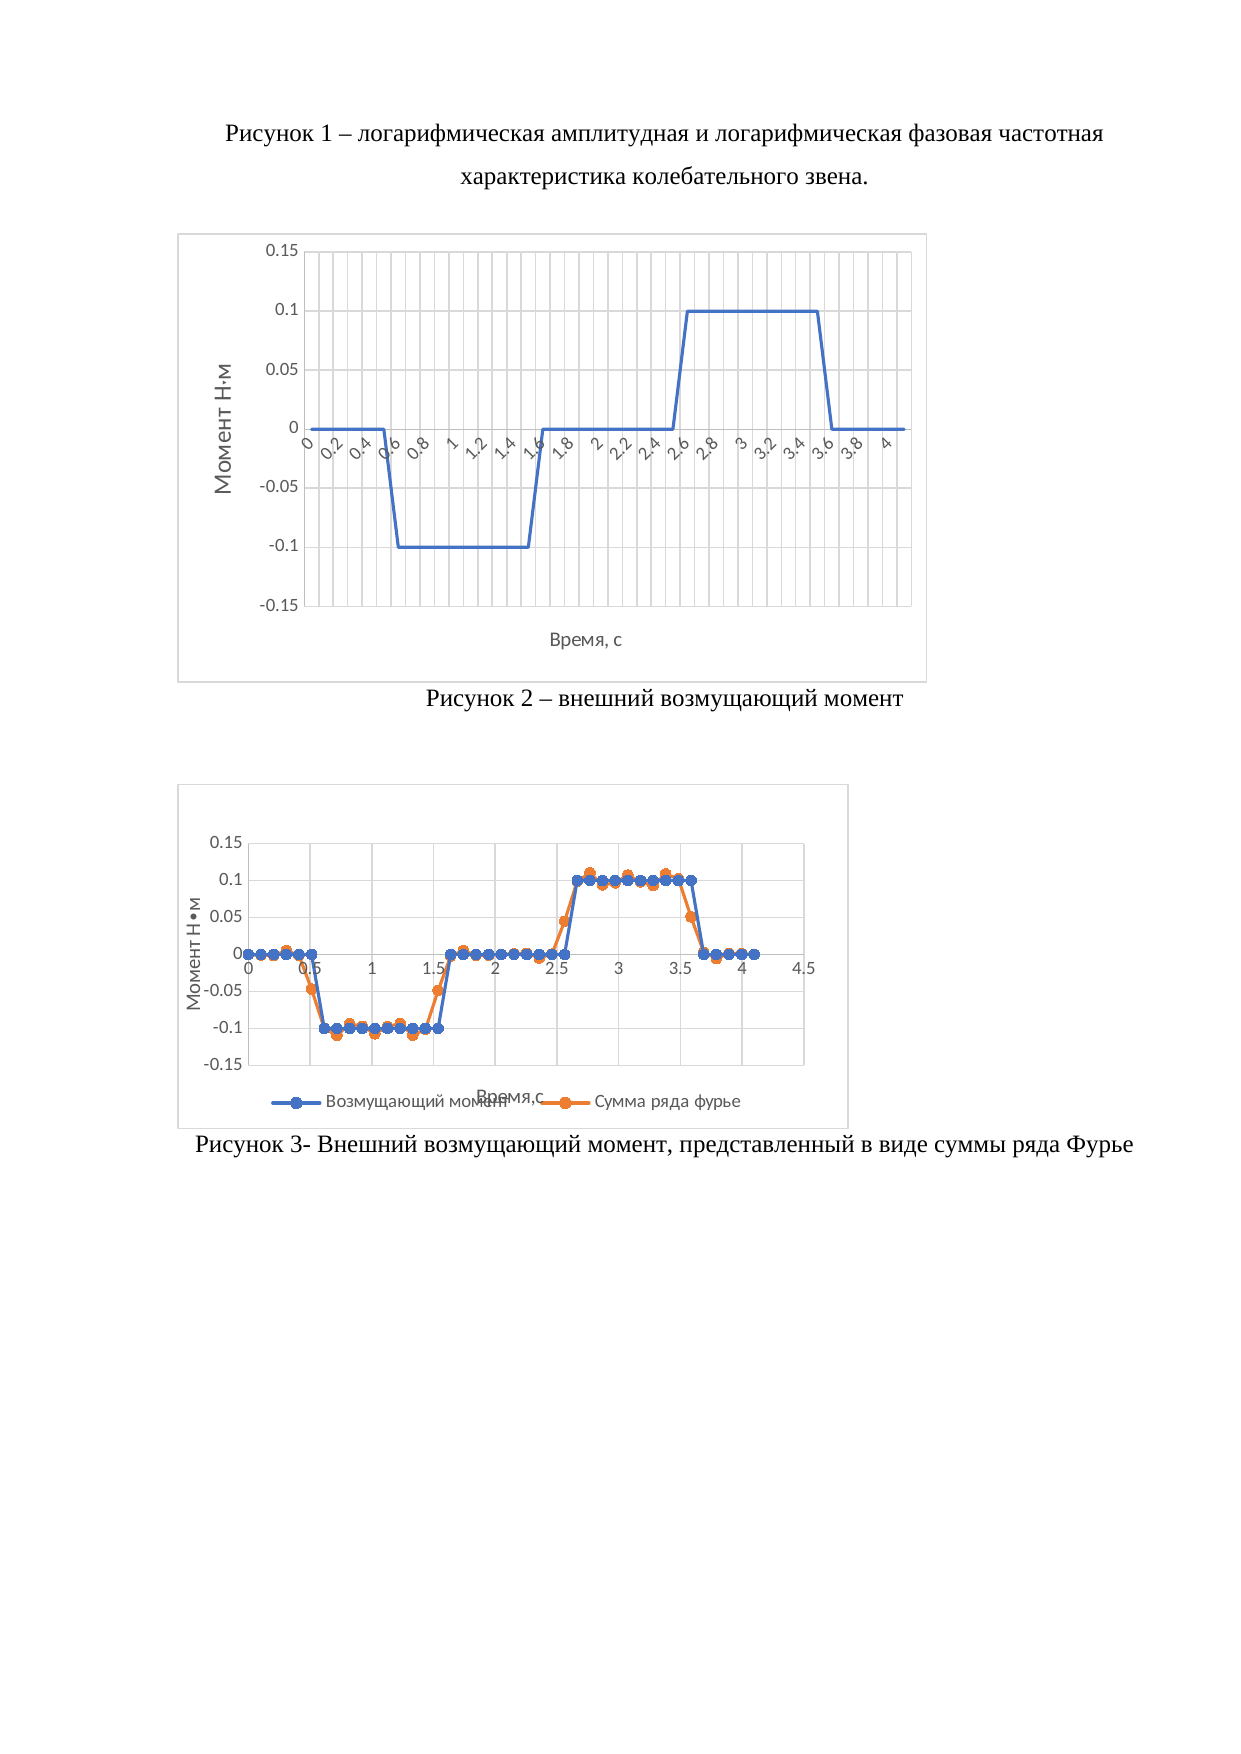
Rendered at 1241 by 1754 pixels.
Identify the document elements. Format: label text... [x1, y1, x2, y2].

text Рисунок 3- Внешний возмущающий момент, представленный в виде суммы ряда Фурье [177, 1129, 1152, 1158]
text Рисунок 2 – внешний возмущающий момент [177, 683, 1152, 712]
text Рисунок 1 – логарифмическая амплитудная и логарифмическая фазовая частотная характеристика колебательного звена. [177, 118, 1152, 190]
